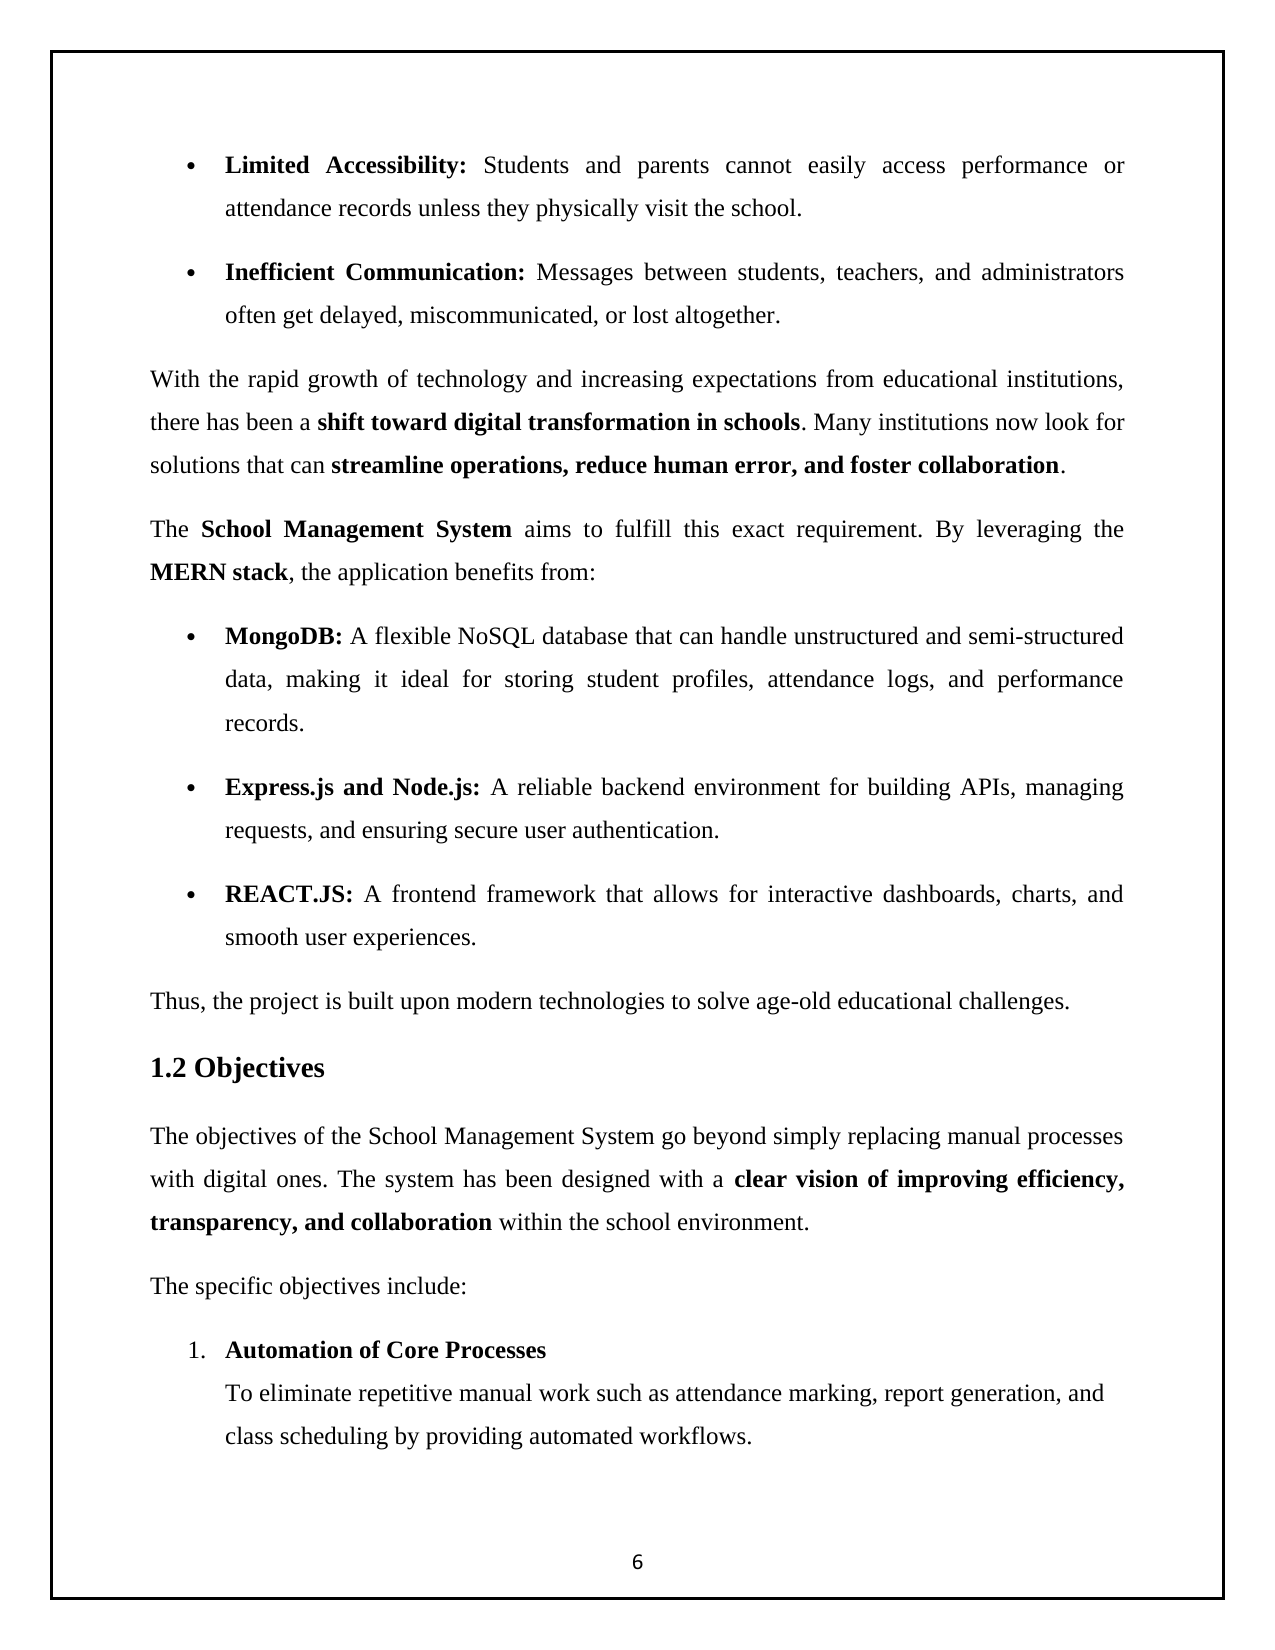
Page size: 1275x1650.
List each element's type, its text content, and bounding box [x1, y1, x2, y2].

text With the rapid growth of technology and increasing expectations from educational institutions, there has been a shift toward digital transformation in schools. Many institutions now look for solutions that can streamline operations, reduce human error, and foster collaboration. [150, 364, 1125, 479]
list MongoDB: A flexible NoSQL database that can handle unstructured and semi-structured data, making it ideal for storing student profiles, attendance logs, and performance records. [187, 621, 1125, 736]
text The specific objectives include: [150, 1271, 1125, 1300]
text The School Management System aims to fulfill this exact requirement. By leveraging the MERN stack, the application benefits from: [150, 514, 1125, 586]
text Thus, the project is built upon modern technologies to solve age-old educational challenges. [150, 986, 1125, 1014]
list Inefficient Communication: Messages between students, teachers, and administrators often get delayed, miscommunicated, or lost altogether. [187, 257, 1125, 329]
list Limited Accessibility: Students and parents cannot easily access performance or attendance records unless they physically visit the school. [187, 150, 1125, 222]
list REACT.JS: A frontend framework that allows for interactive dashboards, charts, and smooth user experiences. [187, 879, 1125, 951]
text The objectives of the School Management System go beyond simply replacing manual processes with digital ones. The system has been designed with a clear vision of improving efficiency, transparency, and collaboration within the school environment. [150, 1121, 1125, 1236]
text 1.2 Objectives [150, 1050, 1125, 1083]
list Automation of Core Processes To eliminate repetitive manual work such as attendance marking, report generation, and class scheduling by providing automated workflows. [187, 1335, 1125, 1450]
list Express.js and Node.js: A reliable backend environment for building APIs, managing requests, and ensuring secure user authentication. [187, 772, 1125, 843]
